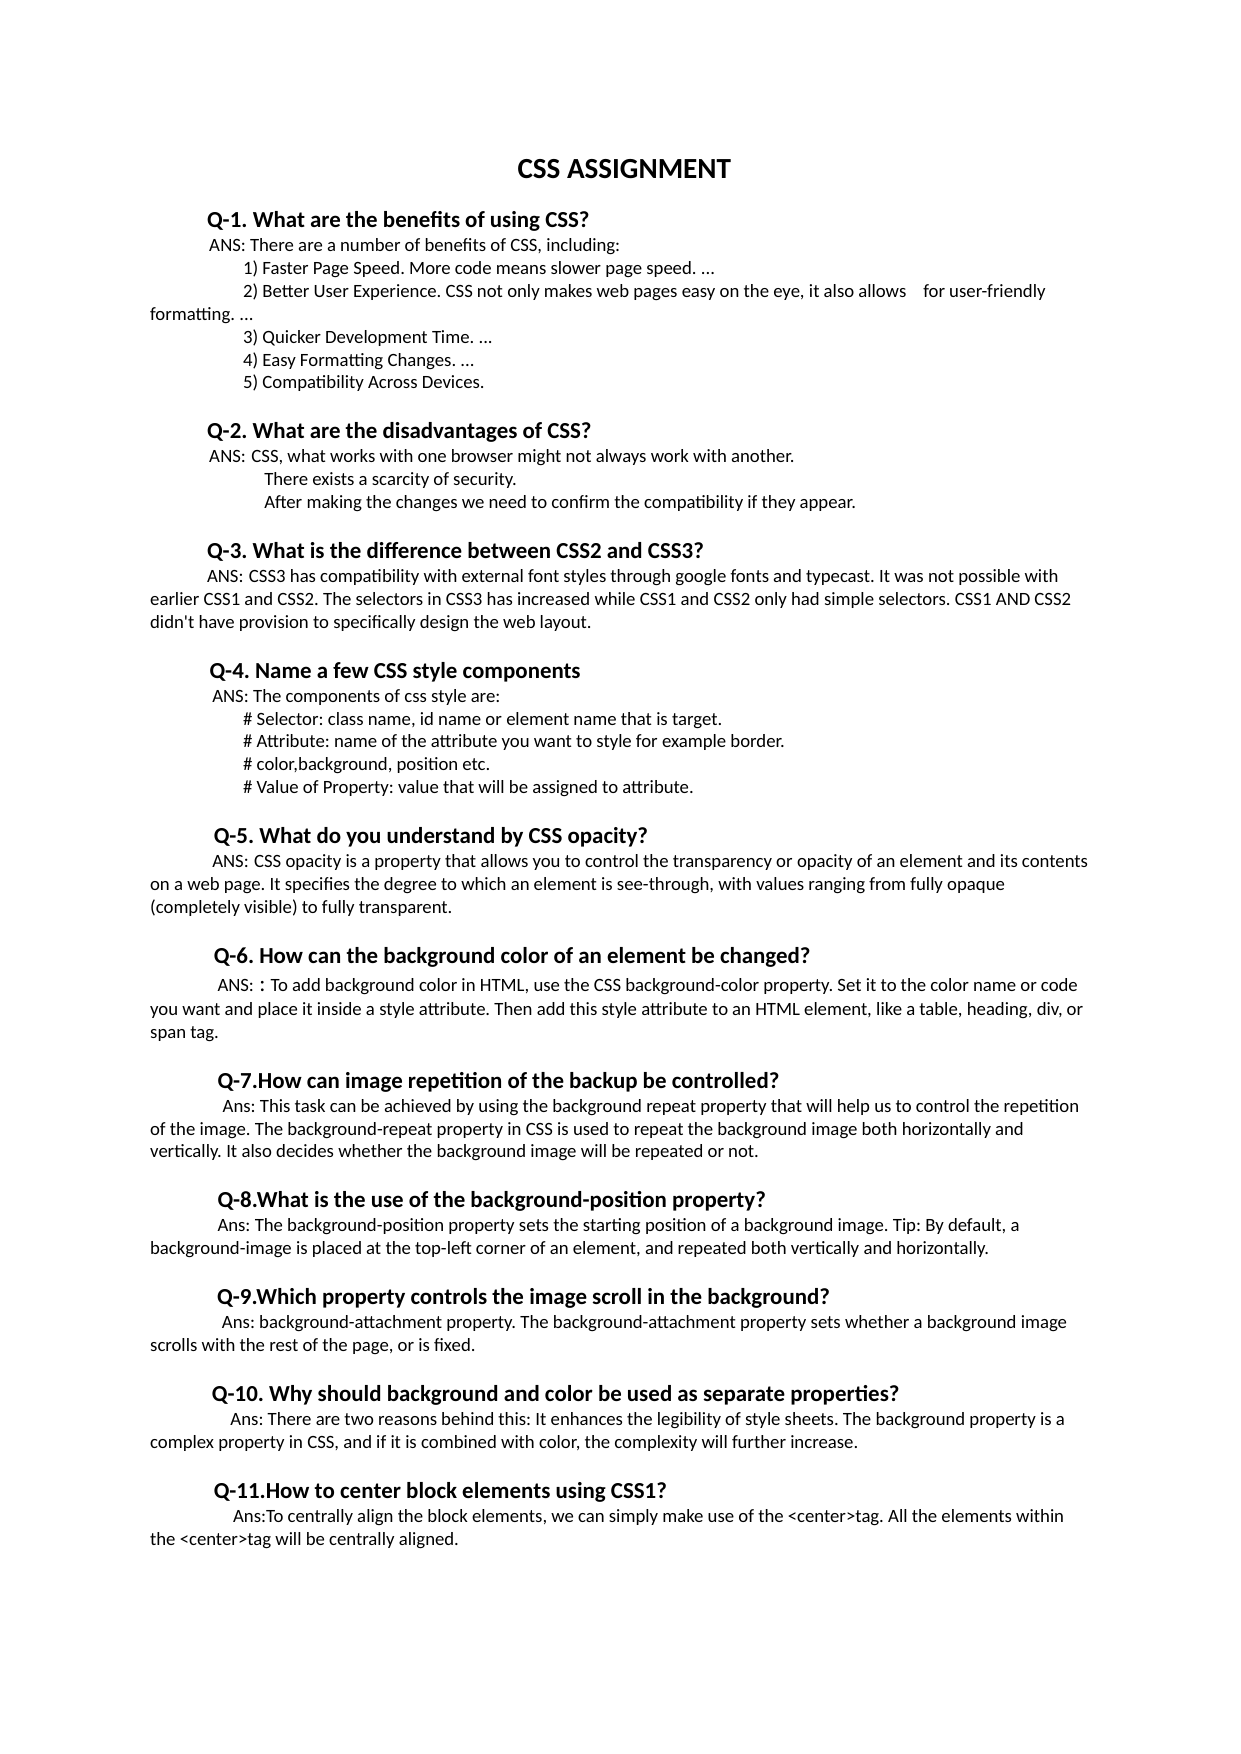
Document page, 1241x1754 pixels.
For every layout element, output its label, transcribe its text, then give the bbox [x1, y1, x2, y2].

text After making the changes we need to confirm the compatibility if they appear. [150, 490, 1090, 513]
text 5) Compatibility Across Devices. [150, 371, 1090, 393]
text Q-3. What is the difference between CSS2 and CSS3? [150, 536, 1090, 564]
text # Value of Property: value that will be assigned to attribute. [150, 776, 1090, 798]
text Ans: background-attachment property. The background-attachment property sets whether a background image scrolls with the rest of the page, or is fixed. [150, 1310, 1090, 1356]
text ANS: CSS opacity is a property that allows you to control the transparency or opacity of an element and its contents on a web page. It specifies the degree to which an element is see-through, with values ranging from fully opaque (completely visible) to fully transparent. [150, 849, 1090, 918]
text Q-2. What are the disadvantages of CSS? [150, 416, 1090, 444]
text ANS: : To add background color in HTML, use the CSS background-color property. Set it to the color name or code you want and place it inside a style attribute. Then add this style attribute to an HTML element, like a table, heading, div, or span tag. [150, 969, 1090, 1043]
text Q-1. What are the benefits of using CSS? [150, 205, 1090, 233]
text Q-9.Which property controls the image scroll in the background? [150, 1282, 1090, 1310]
text CSS ASSIGNMENT [150, 150, 1090, 186]
text 1) Faster Page Speed. More code means slower page speed. ... [150, 256, 1090, 279]
text Ans:To centrally align the block elements, we can simply make use of the <center>tag. All the elements within the <center>tag will be centrally aligned. [150, 1504, 1090, 1550]
text 2) Better User Experience. CSS not only makes web pages easy on the eye, it also allows for user-friendly formatting. ... [150, 279, 1090, 325]
text # Selector: class name, id name or element name that is target. [150, 707, 1090, 730]
text ANS: CSS3 has compatibility with external font styles through google fonts and typecast. It was not possible with earlier CSS1 and CSS2. The selectors in CSS3 has increased while CSS1 and CSS2 only had simple selectors. CSS1 AND CSS2 didn't have provision to specifically design the web layout. [150, 564, 1090, 633]
text Q-5. What do you understand by CSS opacity? [150, 821, 1090, 849]
text Q-4. Name a few CSS style components [150, 656, 1090, 684]
text Q-6. How can the background color of an element be changed? [150, 941, 1090, 969]
text Ans: There are two reasons behind this: It enhances the legibility of style sheets. The background property is a complex property in CSS, and if it is combined with color, the complexity will further increase. [150, 1407, 1090, 1453]
text Ans: The background-position property sets the starting position of a background image. Tip: By default, a background-image is placed at the top-left corner of an element, and repeated both vertically and horizontally. [150, 1213, 1090, 1259]
text There exists a scarcity of security. [150, 467, 1090, 490]
text Q-8.What is the use of the background-position property? [150, 1186, 1090, 1213]
text ANS: The components of css style are: [150, 684, 1090, 707]
text # color,background, position etc. [150, 753, 1090, 776]
text 3) Quicker Development Time. ... [150, 325, 1090, 348]
text # Attribute: name of the attribute you want to style for example border. [150, 730, 1090, 753]
text ANS: There are a number of benefits of CSS, including: [150, 233, 1090, 256]
text Q-11.How to center block elements using CSS1? [150, 1476, 1090, 1504]
text 4) Easy Formatting Changes. ... [150, 348, 1090, 371]
text Q-7.How can image repetition of the backup be controlled? [150, 1066, 1090, 1094]
text Ans: This task can be achieved by using the background repeat property that will help us to control the repetition of the image. The background-repeat property in CSS is used to repeat the background image both horizontally and vertically. It also decides whether the background image will be repeated or not. [150, 1094, 1090, 1163]
text Q-10. Why should background and color be used as separate properties? [150, 1379, 1090, 1407]
text ANS: CSS, what works with one browser might not always work with another. [150, 444, 1090, 467]
